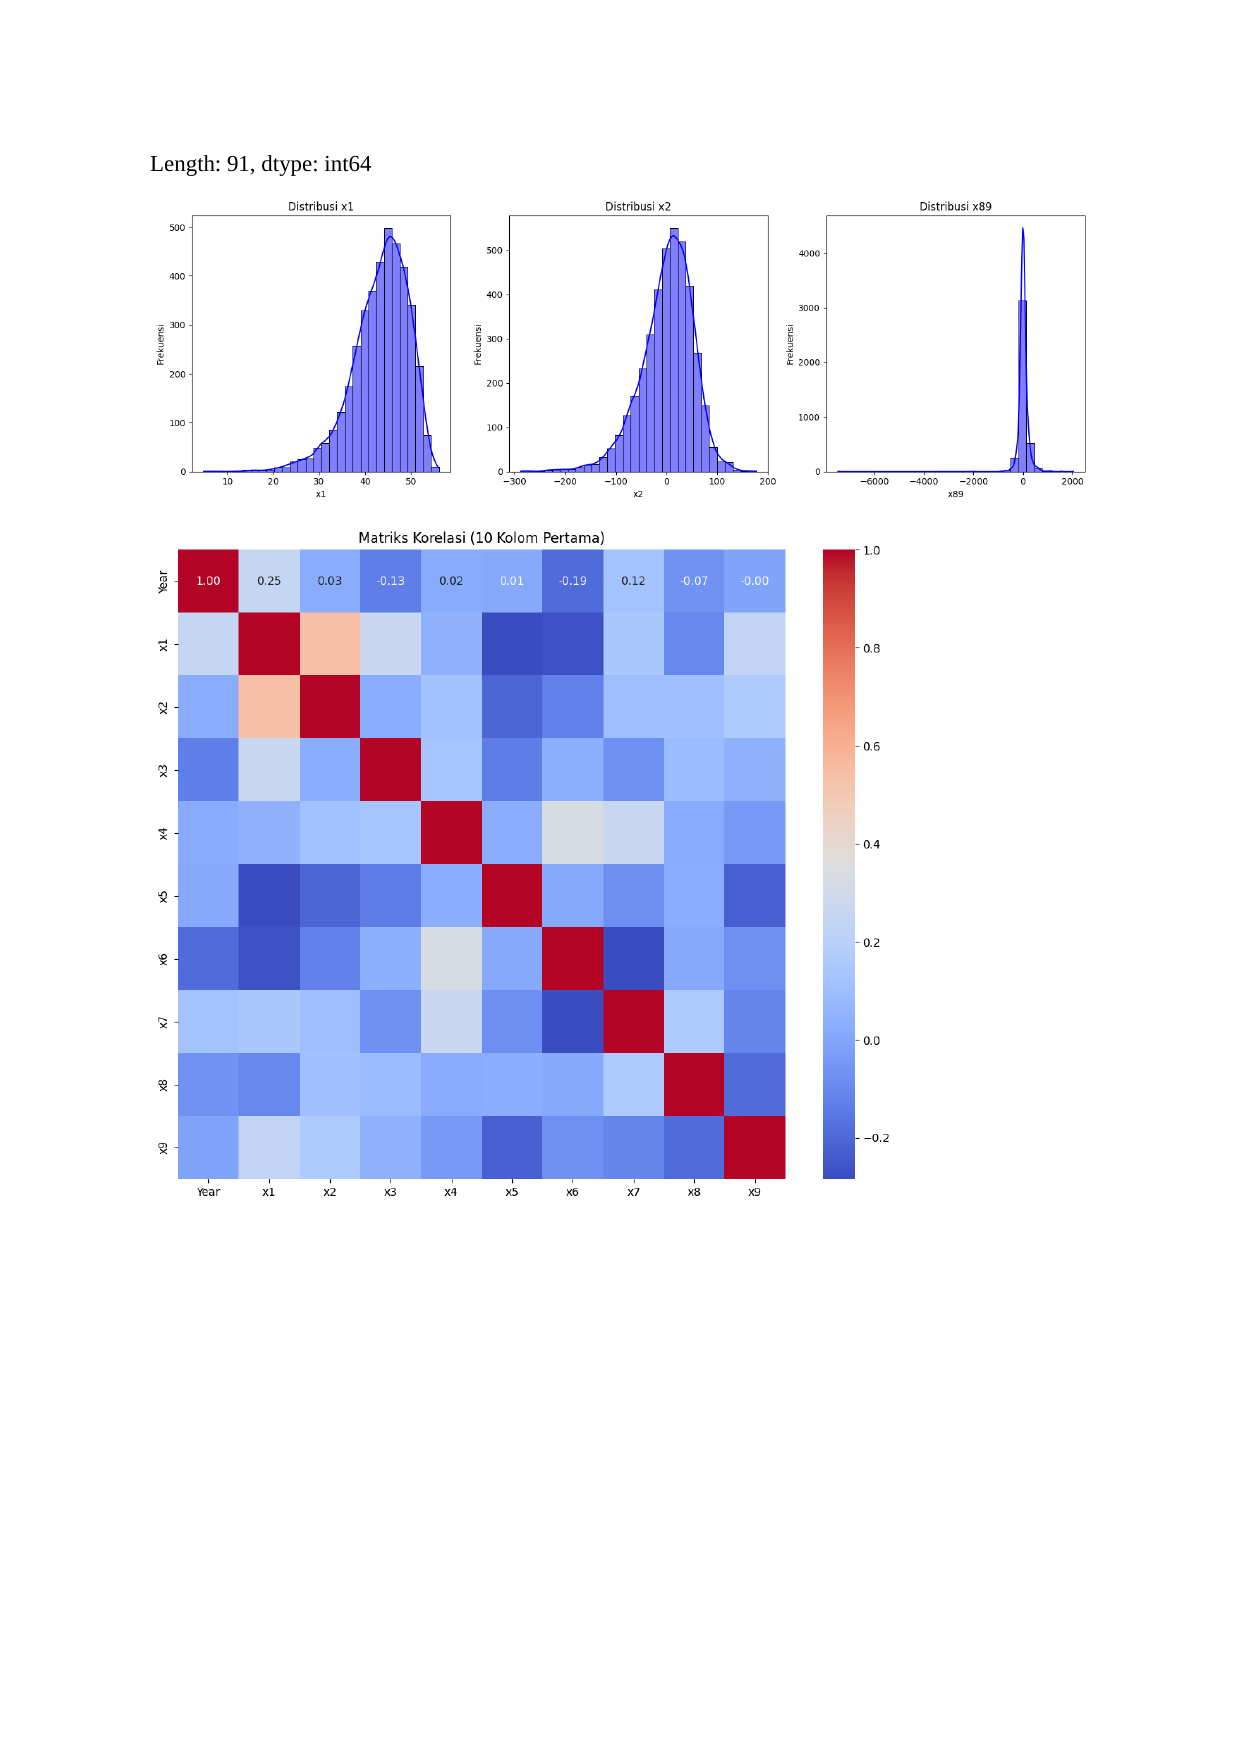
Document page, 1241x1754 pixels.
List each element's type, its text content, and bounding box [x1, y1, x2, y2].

picture [150, 523, 897, 1206]
picture [150, 195, 1091, 505]
text Length: 91, dtype: int64 [150, 150, 1090, 176]
